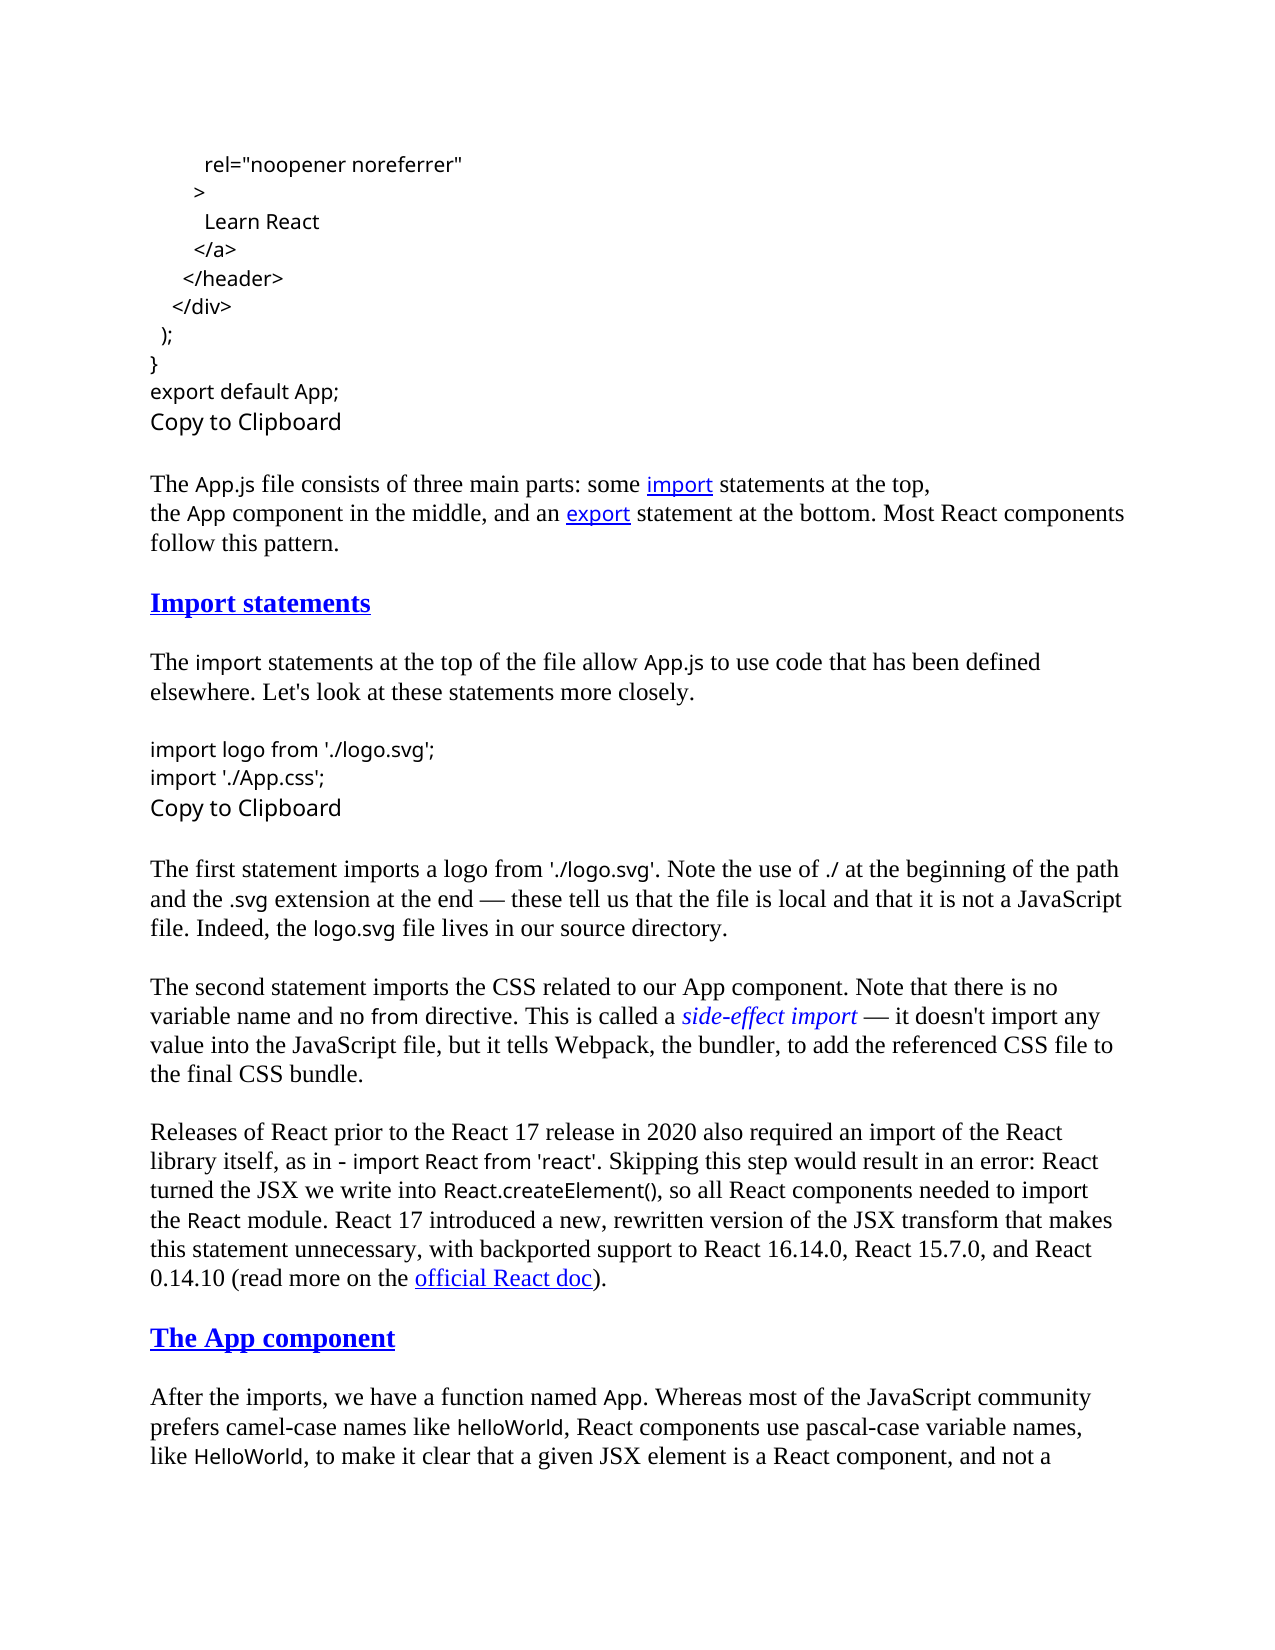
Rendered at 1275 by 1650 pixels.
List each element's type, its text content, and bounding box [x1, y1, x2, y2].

text Copy to Clipboard [150, 792, 1125, 823]
text import logo from './logo.svg'; [150, 735, 1125, 763]
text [150, 1382, 1125, 1471]
text Releases of React prior to the React 17 release in 2020 also required an import of the React library itself, as in - import React from 'react'. Skipping this step would result in an error: React turned the JSX we write into React.createElement(), so all React components needed to import the React module. React 17 introduced a new, rewritten version of the JSX transform that makes this statement unnecessary, with backported support to React 16.14.0, React 15.7.0, and React 0.14.10 (read more on the official React doc). [150, 1117, 1125, 1292]
text ); [150, 321, 1125, 349]
text </div> [150, 292, 1125, 321]
text The import statements at the top of the file allow App.js to use code that has been defined elsewhere. Let's look at these statements more closely. [150, 647, 1125, 706]
text </a> [150, 235, 1125, 264]
text } [150, 349, 1125, 377]
text > [150, 178, 1125, 207]
text export default App; [150, 377, 1125, 406]
text </header> [150, 264, 1125, 292]
text Learn React [150, 207, 1125, 235]
text rel="noopener noreferrer" [150, 150, 1125, 178]
text The second statement imports the CSS related to our App component. Note that there is no variable name and no from directive. This is called a side-effect import — it doesn't import any value into the JavaScript file, but it tells Webpack, the bundler, to add the referenced CSS file to the final CSS bundle. [150, 972, 1125, 1088]
subtitle The App component [150, 1321, 1125, 1353]
text Copy to Clipboard [150, 406, 1125, 437]
text import './App.css'; [150, 763, 1125, 792]
text The first statement imports a logo from './logo.svg'. Note the use of ./ at the beginning of the path and the .svg extension at the end — these tell us that the file is local and that it is not a JavaScript file. Indeed, the logo.svg file lives in our source directory. [150, 854, 1125, 943]
text The App.js file consists of three main parts: some import statements at the top, the App component in the middle, and an export statement at the bottom. Most React components follow this pattern. [150, 469, 1125, 557]
subtitle Import statements [150, 586, 1125, 618]
